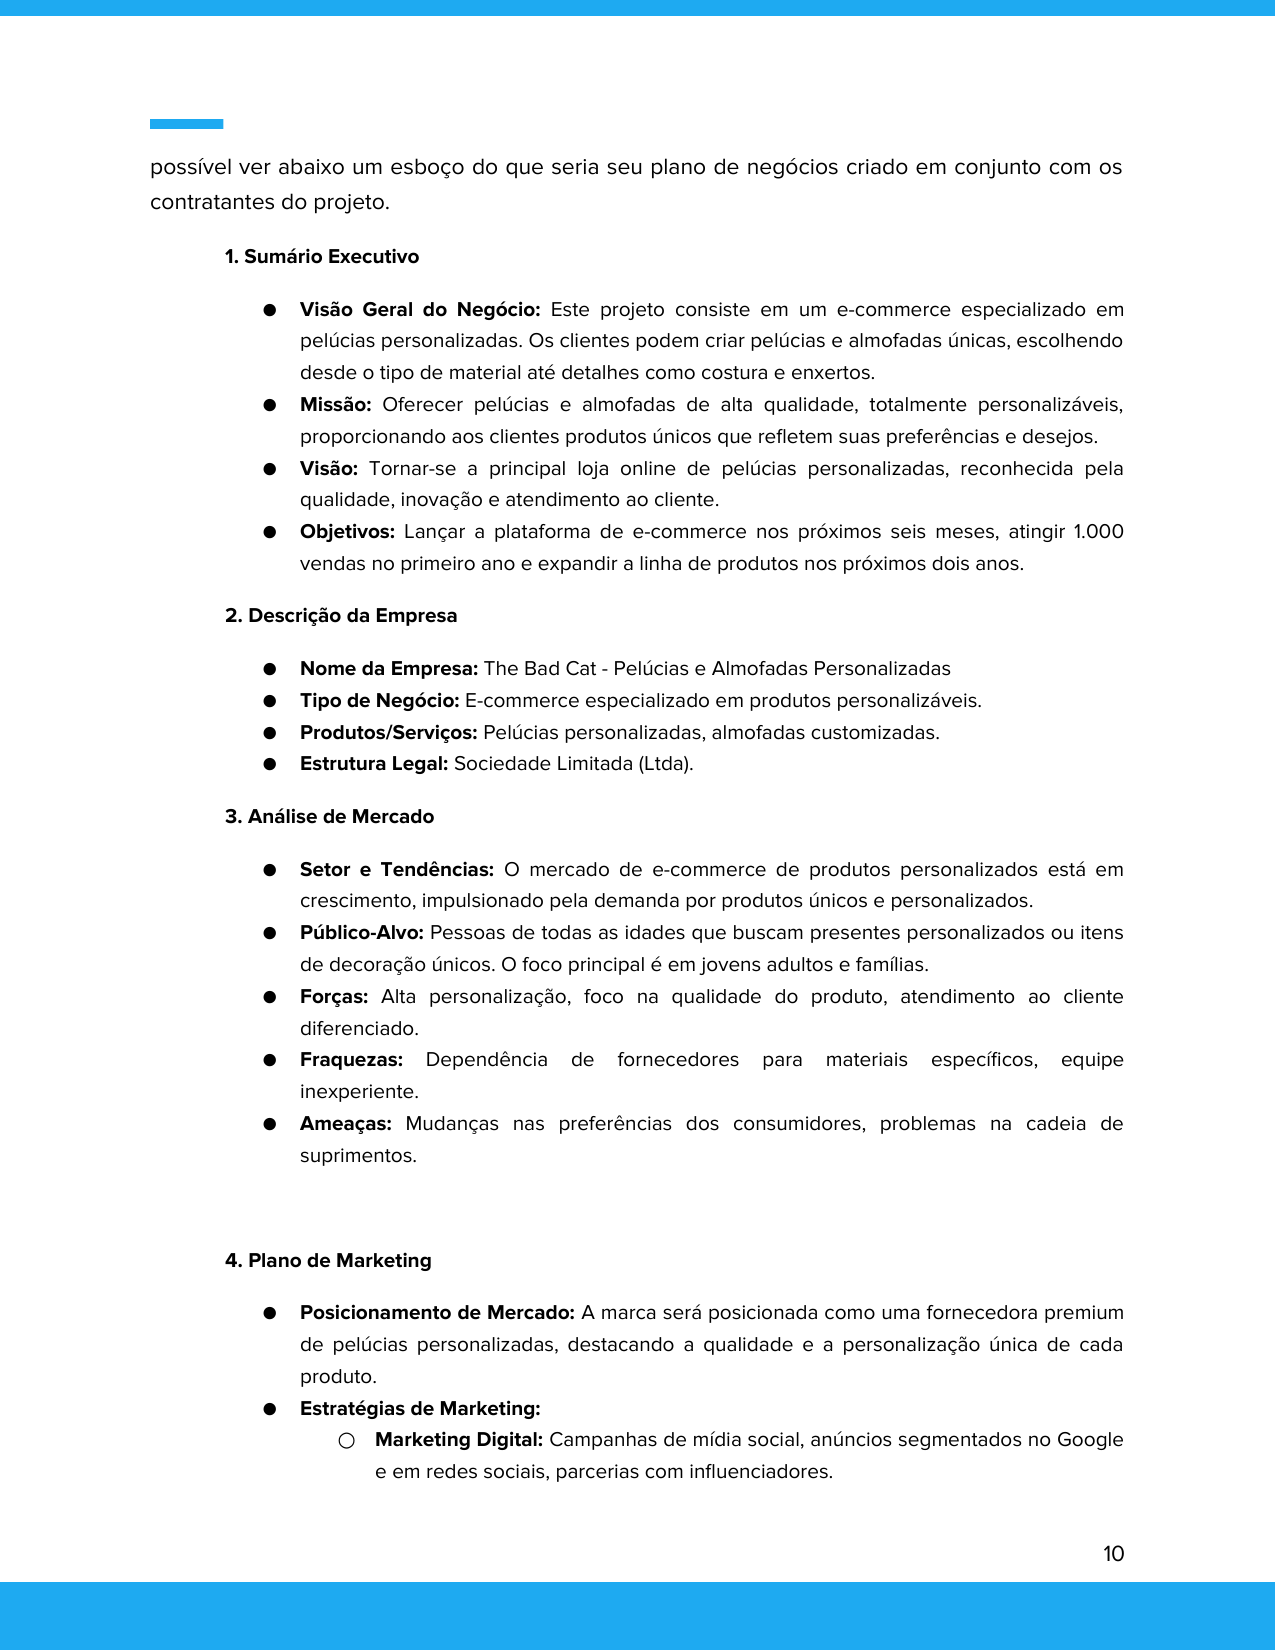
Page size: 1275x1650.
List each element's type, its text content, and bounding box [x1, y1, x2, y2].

text 4. Plano de Marketing [150, 1248, 1125, 1273]
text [150, 154, 1125, 217]
list Setor e Tendências: O mercado de e-commerce de produtos personalizados está em crescimento, impulsionado pela demanda por produtos únicos e personalizados. [262, 857, 1125, 914]
text 1. Sumário Executivo [150, 244, 1125, 270]
list Estrutura Legal: Sociedade Limitada (Ltda). [262, 752, 1125, 777]
picture [0, 1582, 1275, 1650]
list Tipo de Negócio: E-commerce especializado em produtos personalizáveis. [262, 688, 1125, 713]
list Marketing Digital: Campanhas de mídia social, anúncios segmentados no Google e em redes sociais, parcerias com influenciadores. [337, 1428, 1125, 1485]
list Posicionamento de Mercado: A marca será posicionada como uma fornecedora premium de pelúcias personalizadas, destacando a qualidade e a personalização única de cada produto. [262, 1301, 1125, 1389]
list Fraquezas: Dependência de fornecedores para materiais específicos, equipe inexperiente. [262, 1047, 1125, 1105]
list Produtos/Serviços: Pelúcias personalizadas, almofadas customizadas. [262, 720, 1125, 745]
list Forças: Alta personalização, foco na qualidade do produto, atendimento ao cliente diferenciado. [262, 984, 1125, 1041]
text 3. Análise de Mercado [150, 804, 1125, 830]
list Ameaças: Mudanças nas preferências dos consumidores, problemas na cadeia de suprimentos. [262, 1111, 1125, 1168]
list Missão: Oferecer pelúcias e almofadas de alta qualidade, totalmente personalizáveis, proporcionando aos clientes produtos únicos que refletem suas preferências e desejos. [262, 392, 1125, 449]
picture [0, 0, 1275, 16]
list Estratégias de Marketing: [262, 1396, 1125, 1421]
list Visão: Tornar-se a principal loja online de pelúcias personalizadas, reconhecida pela qualidade, inovação e atendimento ao cliente. [262, 456, 1125, 513]
list Público-Alvo: Pessoas de todas as idades que buscam presentes personalizados ou itens de decoração únicos. O foco principal é em jovens adultos e famílias. [262, 920, 1125, 978]
text 2. Descrição da Empresa [150, 604, 1125, 629]
list Objetivos: Lançar a plataforma de e-commerce nos próximos seis meses, atingir 1.000 vendas no primeiro ano e expandir a linha de produtos nos próximos dois anos. [262, 519, 1125, 577]
list Nome da Empresa: The Bad Cat - Pelúcias e Almofadas Personalizadas [262, 656, 1125, 682]
list Visão Geral do Negócio: Este projeto consiste em um e-commerce especializado em pelúcias personalizadas. Os clientes podem criar pelúcias e almofadas únicas, escolhendo desde o tipo de material até detalhes como costura e enxertos. [262, 297, 1125, 386]
picture [150, 119, 224, 129]
